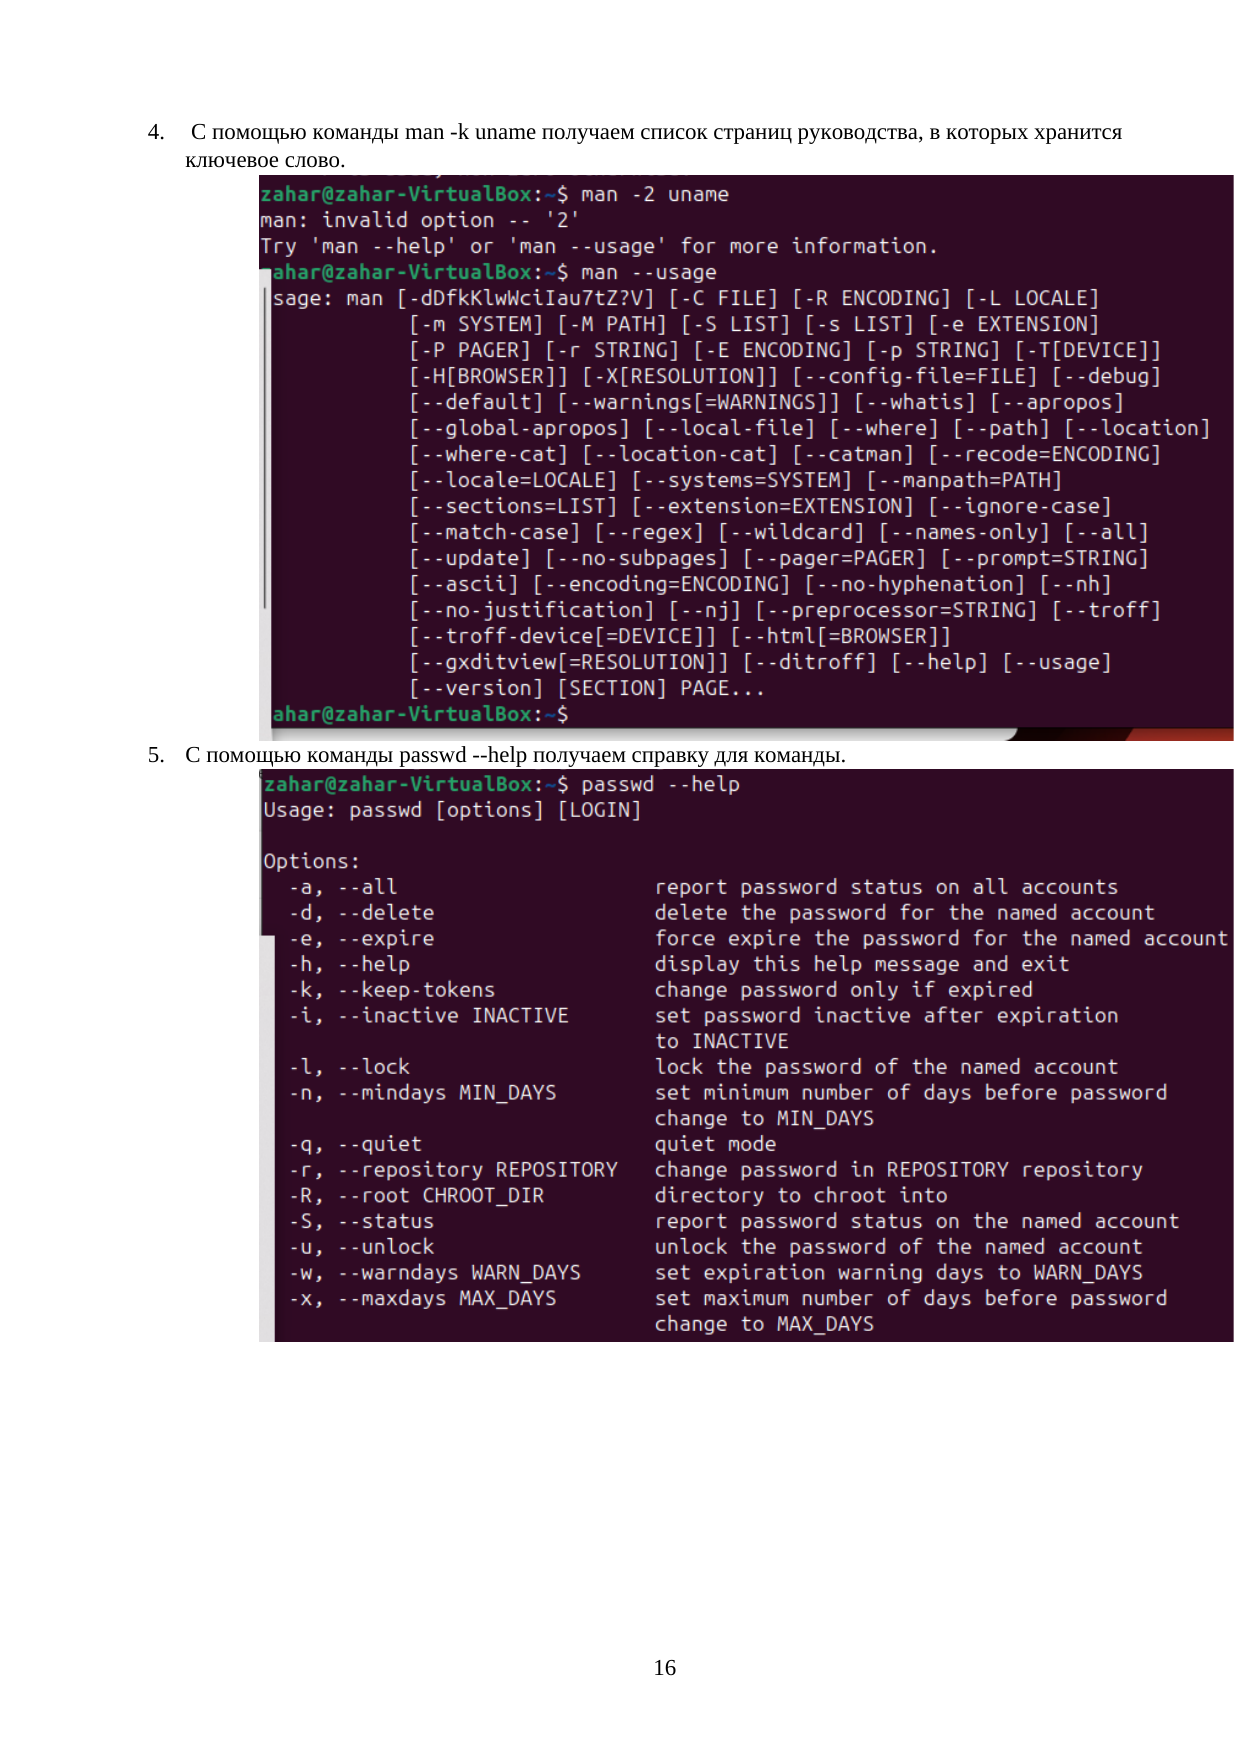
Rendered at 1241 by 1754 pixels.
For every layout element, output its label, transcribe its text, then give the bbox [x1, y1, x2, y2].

list С помощью команды passwd --help получаем справку для команды. [148, 741, 1181, 767]
list С помощью команды man -k uname получаем список страниц руководства, в которых хранится ключевое слово. [148, 118, 1181, 173]
picture [259, 175, 1234, 741]
picture [259, 769, 1234, 1342]
